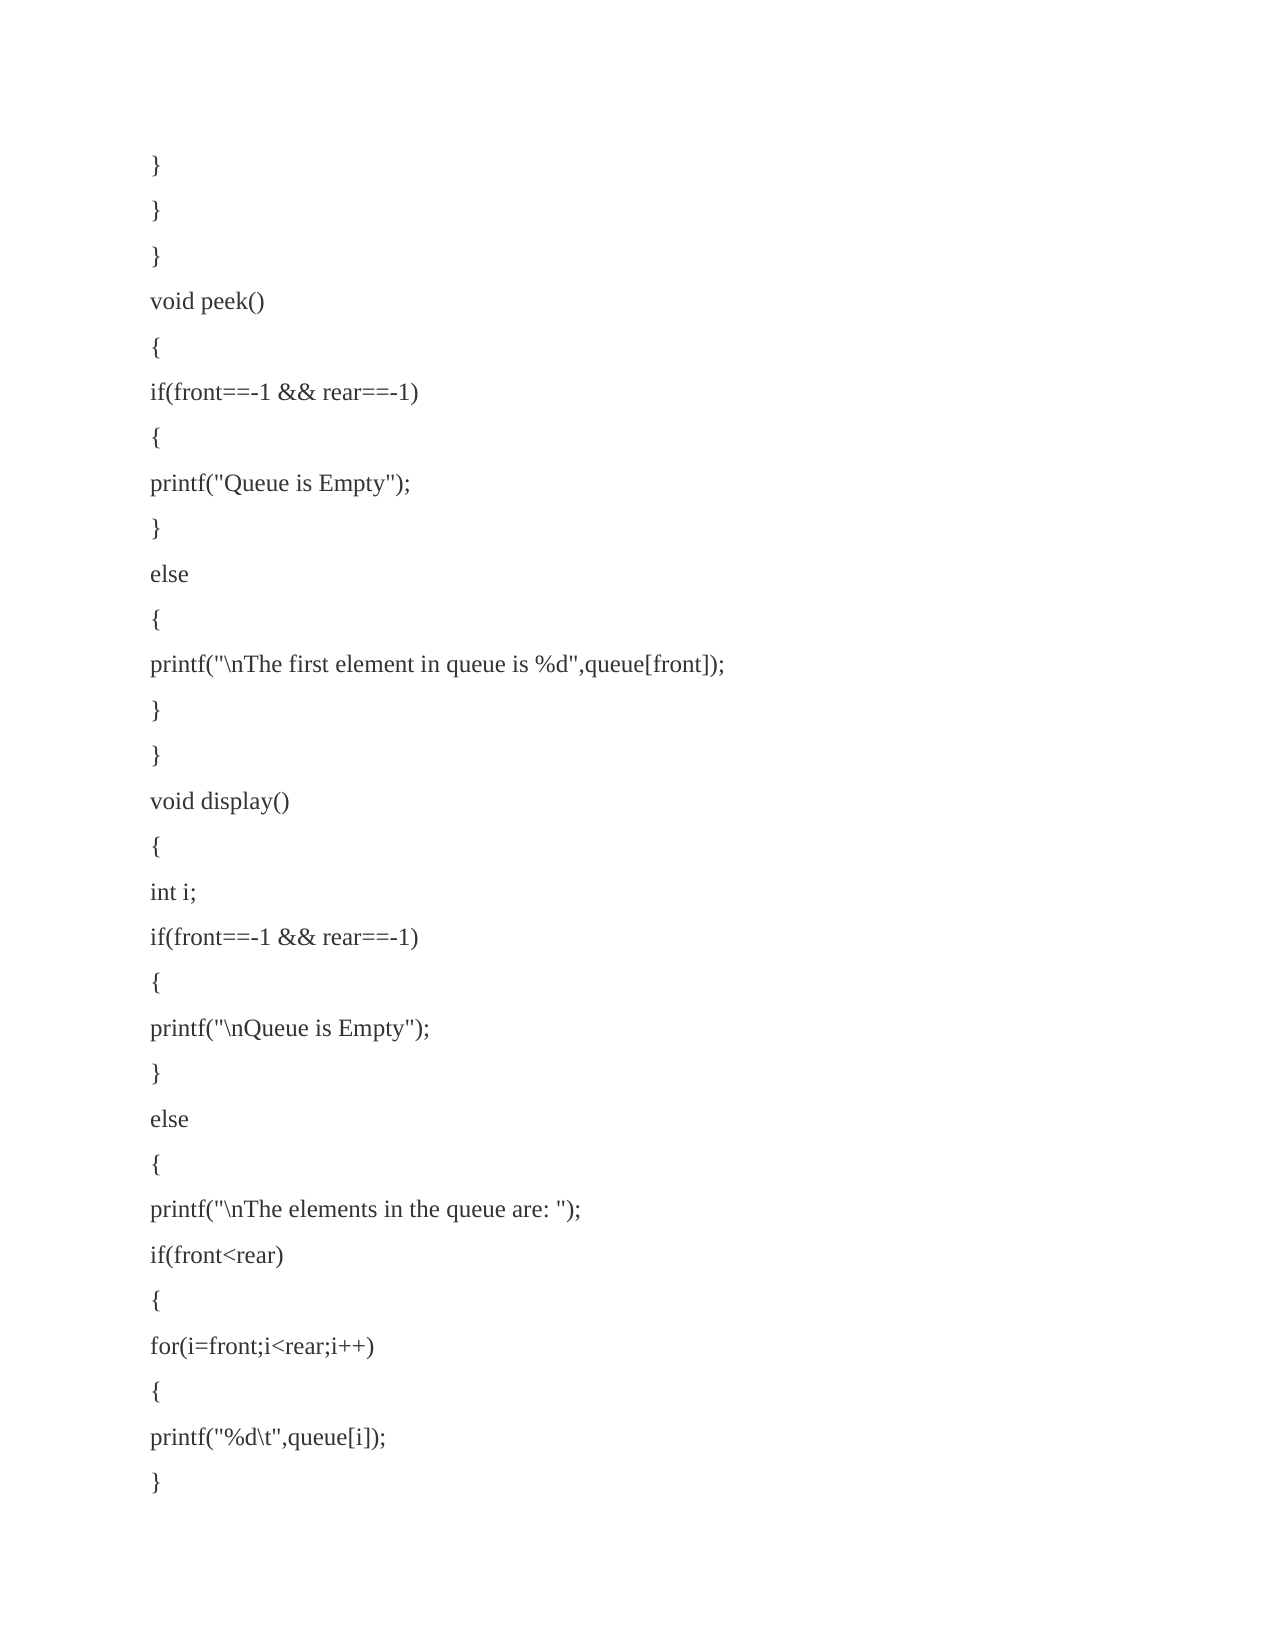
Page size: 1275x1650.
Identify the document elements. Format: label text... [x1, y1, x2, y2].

text { [150, 1149, 1125, 1178]
text if(front<rear) [150, 1240, 1125, 1269]
text if(front==-1 && rear==-1) [150, 922, 1125, 951]
text } [150, 695, 1125, 724]
text void display() [150, 786, 1125, 814]
text printf("%d\t",queue[i]); [150, 1422, 1125, 1450]
text { [150, 332, 1125, 360]
text { [150, 604, 1125, 633]
text } [150, 1467, 1125, 1496]
text printf("\nThe first element in queue is %d",queue[front]); [150, 649, 1125, 678]
text } [150, 513, 1125, 542]
text printf("\nQueue is Empty"); [150, 1013, 1125, 1042]
text } [150, 241, 1125, 269]
text printf("\nThe elements in the queue are: "); [150, 1194, 1125, 1223]
text printf("Queue is Empty"); [150, 468, 1125, 497]
text } [150, 195, 1125, 224]
text else [150, 1104, 1125, 1132]
text if(front==-1 && rear==-1) [150, 377, 1125, 406]
text { [150, 967, 1125, 996]
text { [150, 422, 1125, 451]
text { [150, 1376, 1125, 1405]
text void peek() [150, 286, 1125, 315]
text { [150, 1285, 1125, 1314]
text int i; [150, 877, 1125, 905]
text } [150, 1058, 1125, 1087]
text for(i=front;i<rear;i++) [150, 1331, 1125, 1359]
text } [150, 740, 1125, 769]
text { [150, 831, 1125, 860]
text else [150, 559, 1125, 587]
text } [150, 150, 1125, 179]
